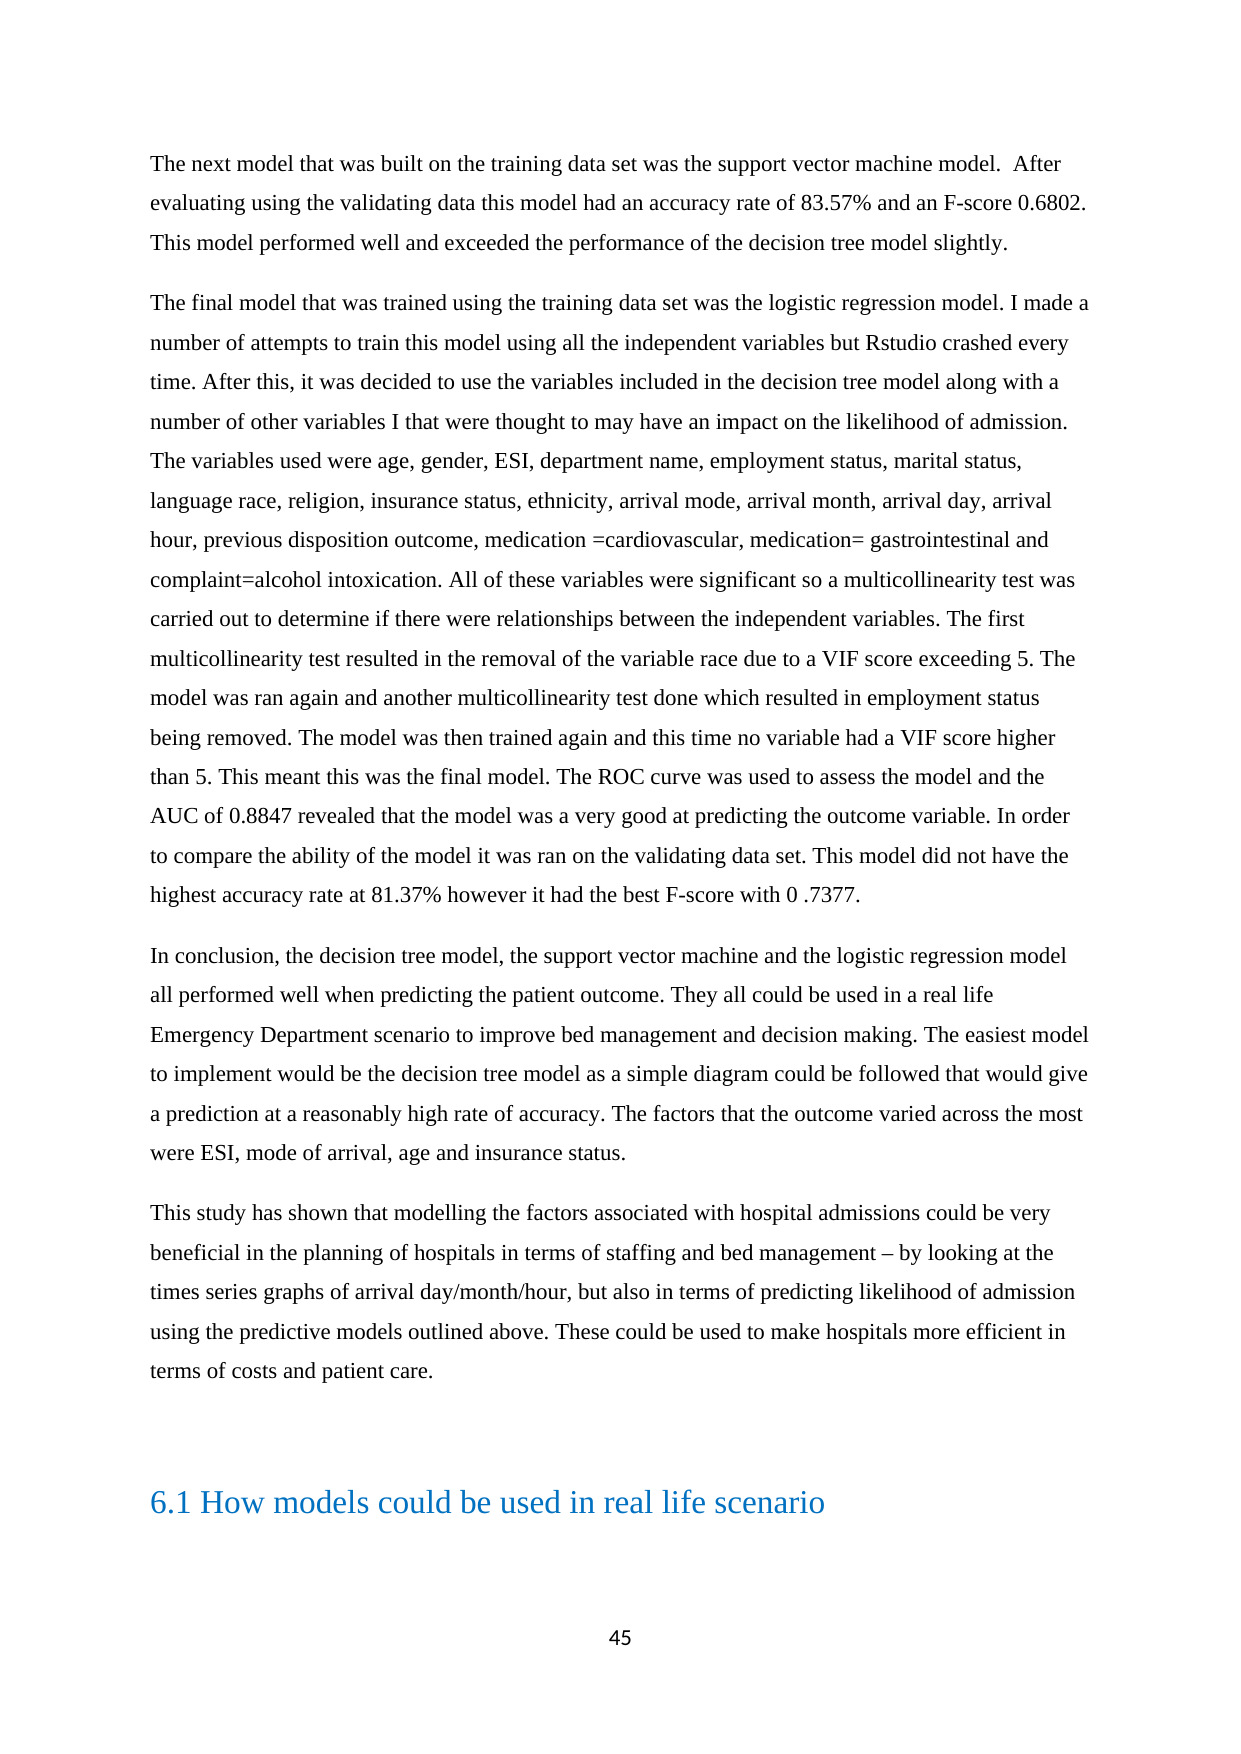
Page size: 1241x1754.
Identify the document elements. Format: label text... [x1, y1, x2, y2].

text In conclusion, the decision tree model, the support vector machine and the logistic regression model all performed well when predicting the patient outcome. They all could be used in a real life Emergency Department scenario to improve bed management and decision making. The easiest model to implement would be the decision tree model as a simple diagram could be followed that would give a prediction at a reasonably high rate of accuracy. The factors that the outcome varied across the most were ESI, mode of arrival, age and insurance status. [150, 942, 1090, 1166]
text The final model that was trained using the training data set was the logistic regression model. I made a number of attempts to train this model using all the independent variables but Rstudio crashed every time. After this, it was decided to use the variables included in the decision tree model along with a number of other variables I that were thought to may have an impact on the likelihood of admission. The variables used were age, gender, ESI, department name, employment status, marital status, language race, religion, insurance status, ethnicity, arrival mode, arrival month, arrival day, arrival hour, previous disposition outcome, medication =cardiovascular, medication= gastrointestinal and complaint=alcohol intoxication. All of these variables were significant so a multicollinearity test was carried out to determine if there were relationships between the independent variables. The first multicollinearity test resulted in the removal of the variable race due to a VIF score exceeding 5. The model was ran again and another multicollinearity test done which resulted in employment status being removed. The model was then trained again and this time no variable had a VIF score higher than 5. This meant this was the final model. The ROC curve was used to assess the model and the AUC of 0.8847 revealed that the model was a very good at predicting the outcome variable. In order to compare the ability of the model it was ran on the validating data set. This model did not have the highest accuracy rate at 81.37% however it had the best F-score with 0 .7377. [150, 289, 1090, 908]
text The next model that was built on the training data set was the support vector machine model. After evaluating using the validating data this model had an accuracy rate of 83.57% and an F-score 0.6802. This model performed well and exceeded the performance of the decision tree model slightly. [150, 150, 1090, 255]
text 6.1 How models could be used in real life scenario [150, 1483, 1090, 1521]
text This study has shown that modelling the factors associated with hospital admissions could be very beneficial in the planning of hospitals in terms of staffing and bed management – by looking at the times series graphs of arrival day/month/hour, but also in terms of predicting likelihood of admission using the predictive models outlined above. These could be used to make hospitals more efficient in terms of costs and patient care. [150, 1199, 1090, 1384]
